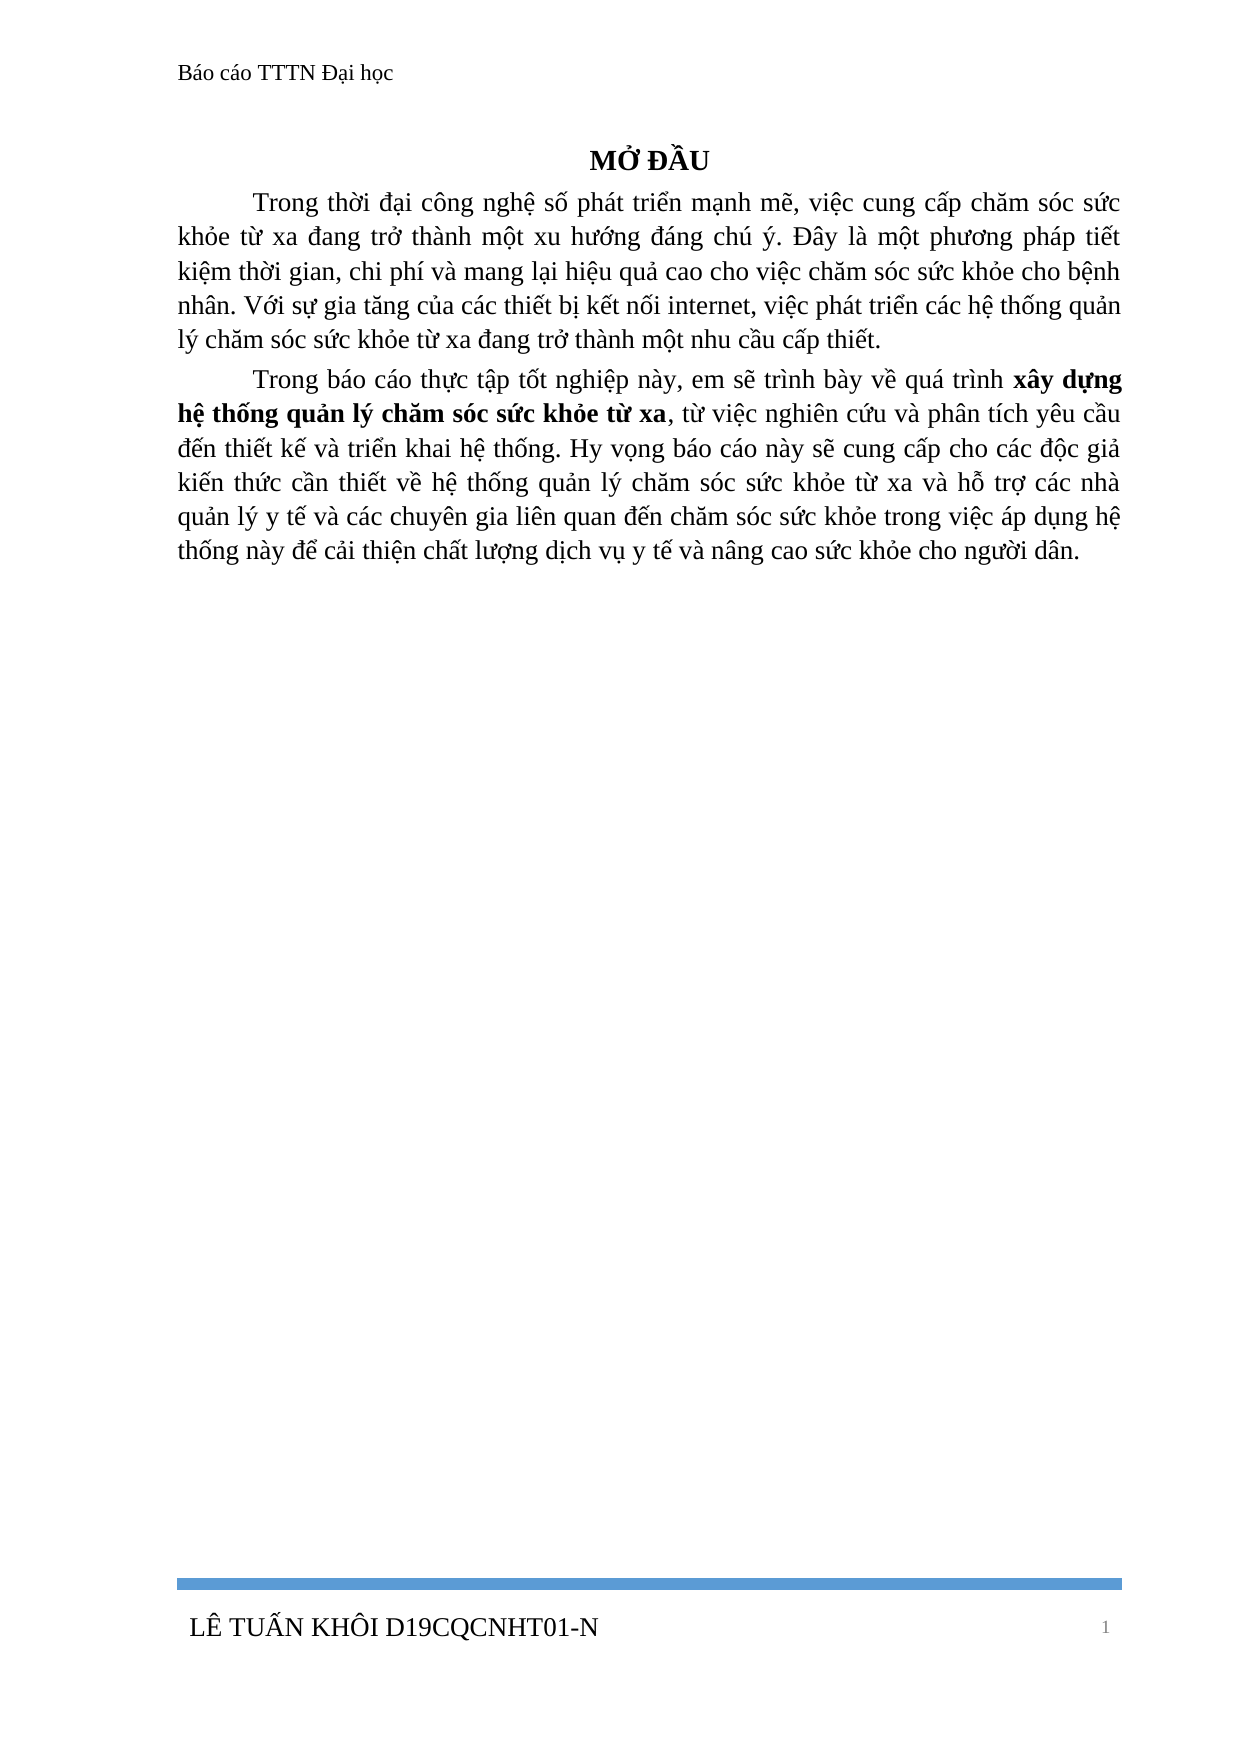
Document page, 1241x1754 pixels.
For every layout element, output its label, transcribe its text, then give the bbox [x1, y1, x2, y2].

text Trong thời đại công nghệ số phát triển mạnh mẽ, việc cung cấp chăm sóc sức khỏe từ xa đang trở thành một xu hướng đáng chú ý. Đây là một phương pháp tiết kiệm thời gian, chi phí và mang lại hiệu quả cao cho việc chăm sóc sức khỏe cho bệnh nhân. Với sự gia tăng của các thiết bị kết nối internet, việc phát triển các hệ thống quản lý chăm sóc sức khỏe từ xa đang trở thành một nhu cầu cấp thiết. [177, 186, 1122, 354]
subtitle MỞ ĐẦU [177, 143, 1122, 177]
text Trong báo cáo thực tập tốt nghiệp này, em sẽ trình bày về quá trình xây dựng hệ thống quản lý chăm sóc sức khỏe từ xa, từ việc nghiên cứu và phân tích yêu cầu đến thiết kế và triển khai hệ thống. Hy vọng báo cáo này sẽ cung cấp cho các độc giả kiến thức cần thiết về hệ thống quản lý chăm sóc sức khỏe từ xa và hỗ trợ các nhà quản lý y tế và các chuyên gia liên quan đến chăm sóc sức khỏe trong việc áp dụng hệ thống này để cải thiện chất lượng dịch vụ y tế và nâng cao sức khỏe cho người dân. [177, 363, 1122, 565]
